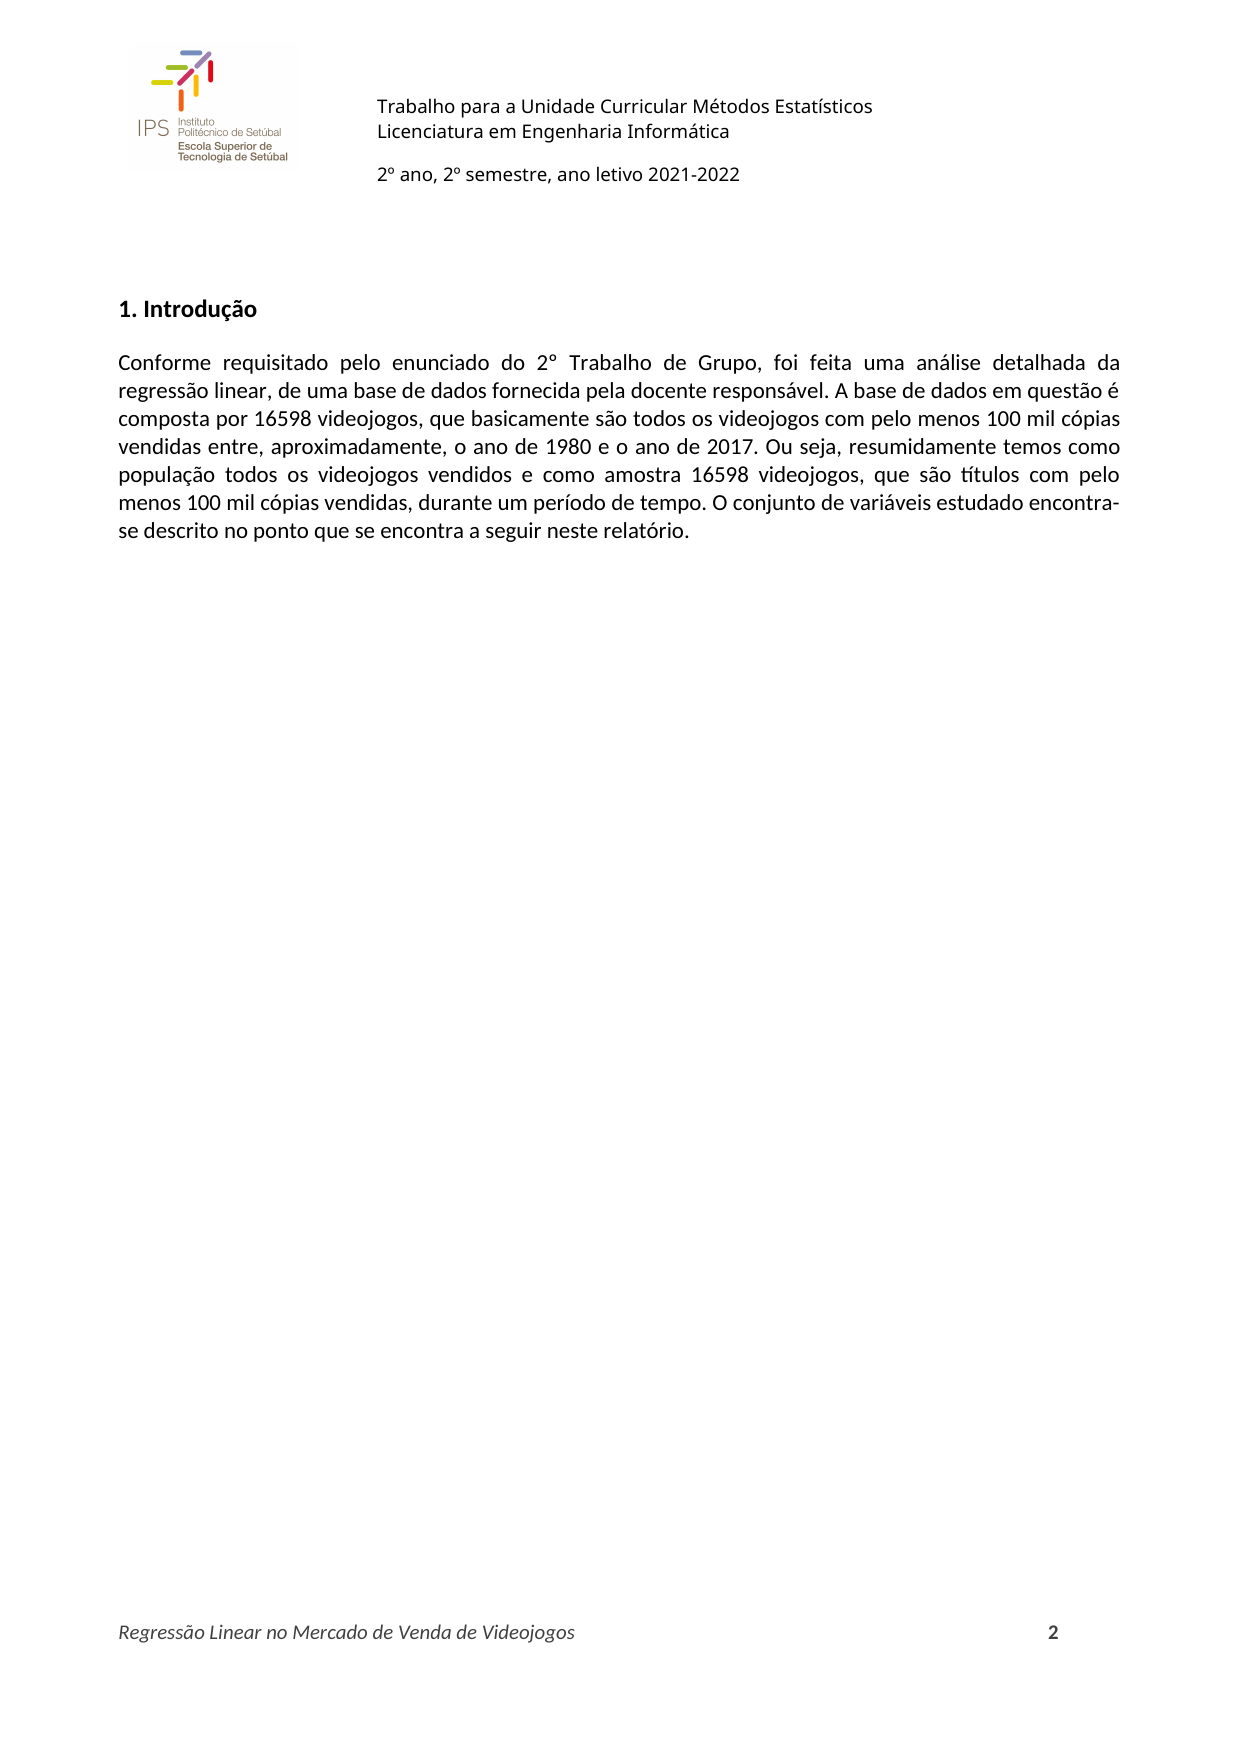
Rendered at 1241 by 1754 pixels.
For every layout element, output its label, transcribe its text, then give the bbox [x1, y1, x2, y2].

text Conforme requisitado pelo enunciado do 2º Trabalho de Grupo, foi feita uma análise detalhada da regressão linear, de uma base de dados fornecida pela docente responsável. A base de dados em questão é composta por 16598 videojogos, que basicamente são todos os videojogos com pelo menos 100 mil cópias vendidas entre, aproximadamente, o ano de 1980 e o ano de 2017. Ou seja, resumidamente temos como população todos os videojogos vendidos e como amostra 16598 videojogos, que são títulos com pelo menos 100 mil cópias vendidas, durante um período de tempo. O conjunto de variáveis estudado encontra-se descrito no ponto que se encontra a seguir neste relatório. [118, 348, 1122, 544]
picture [129, 42, 298, 171]
text 1. Introdução [118, 293, 1122, 323]
